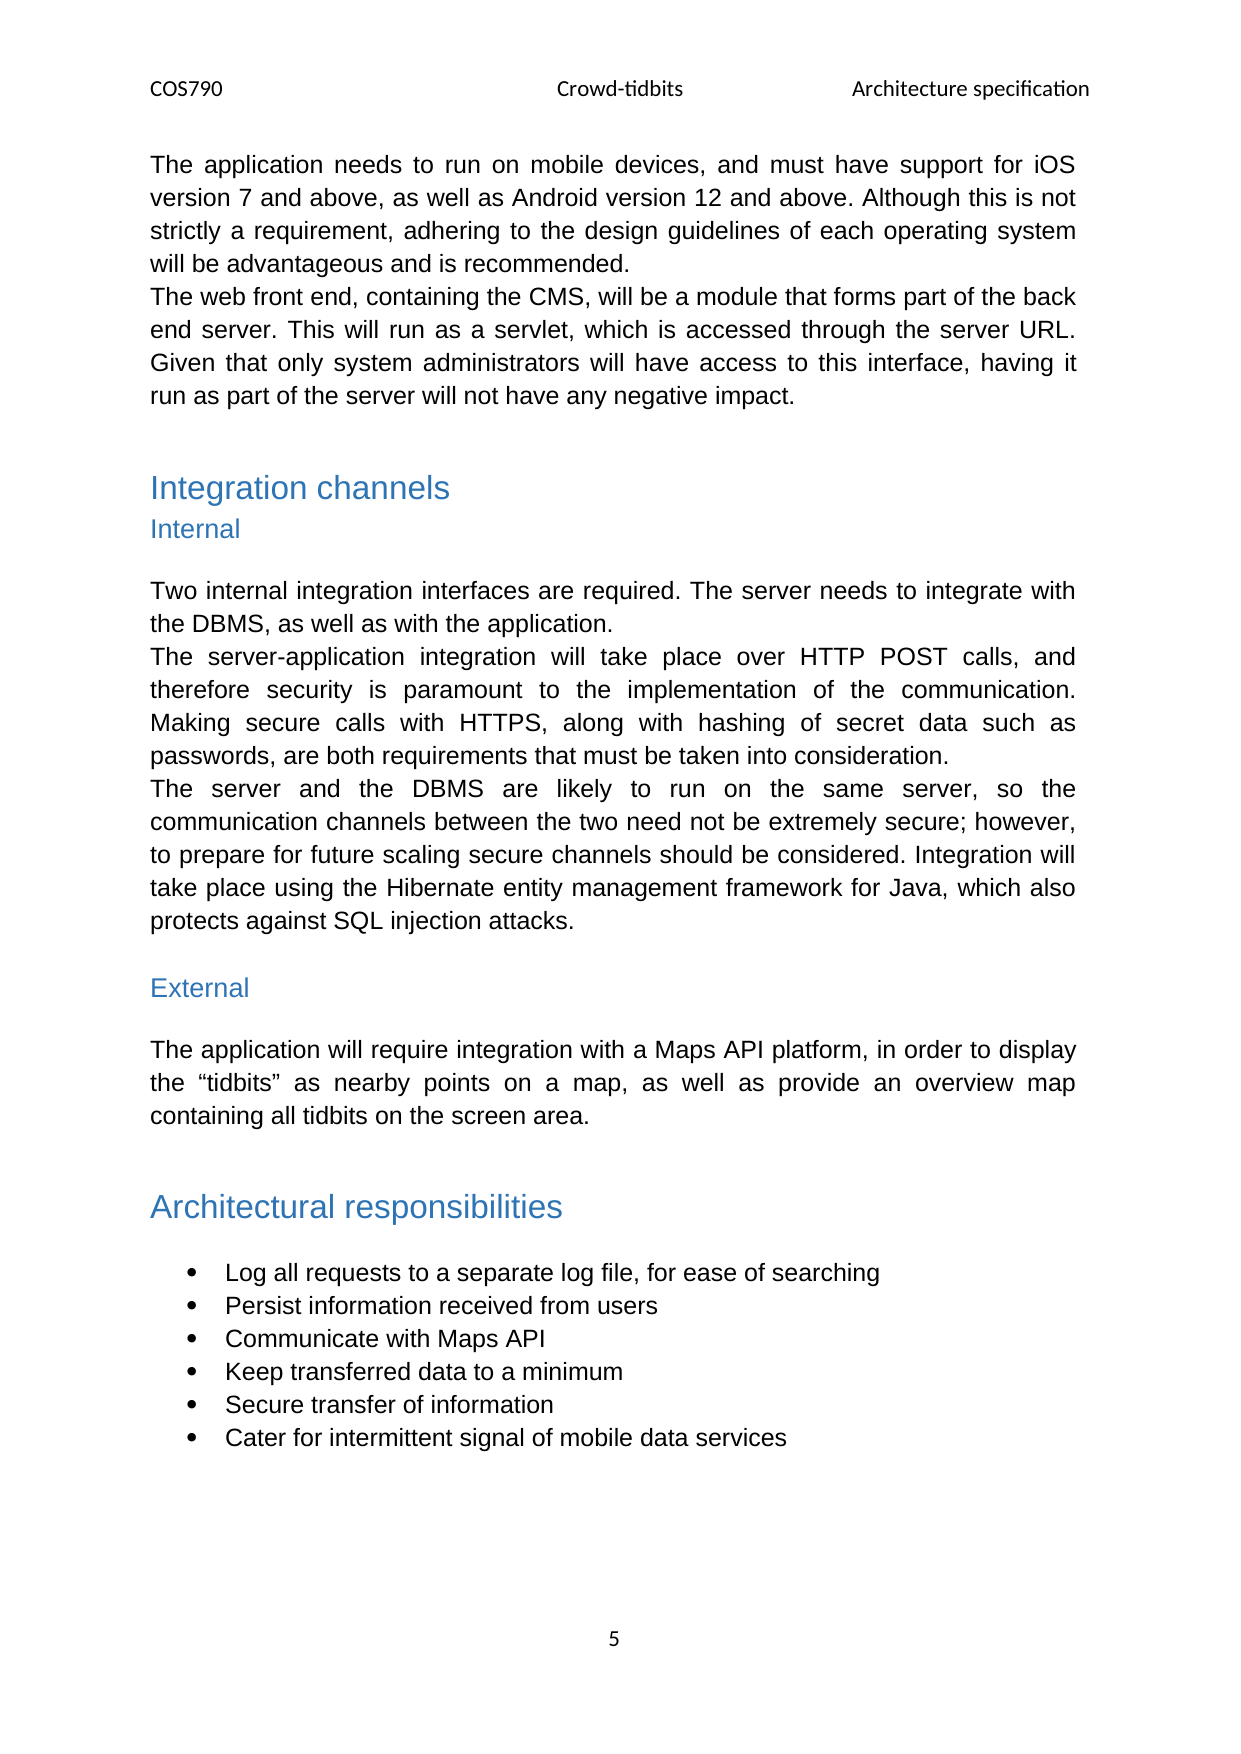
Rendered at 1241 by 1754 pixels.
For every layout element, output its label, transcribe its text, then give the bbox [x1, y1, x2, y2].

text The web front end, containing the CMS, will be a module that forms part of the back end server. This will run as a servlet, which is accessed through the server URL. Given that only system administrators will have access to this interface, having it run as part of the server will not have any negative impact. [150, 282, 1078, 410]
subtitle External [150, 972, 1078, 1003]
list Secure transfer of information [187, 1390, 1078, 1419]
subtitle Architectural responsibilities [150, 1187, 1078, 1226]
list Keep transferred data to a minimum [187, 1357, 1078, 1386]
text The server-application integration will take place over HTTP POST calls, and therefore security is paramount to the implementation of the communication. Making secure calls with HTTPS, along with hashing of secret data such as passwords, are both requirements that must be taken into consideration. [150, 642, 1078, 770]
text The server and the DBMS are likely to run on the same server, so the communication channels between the two need not be extremely secure; however, to prepare for future scaling secure channels should be considered. Integration will take place using the Hibernate entity management framework for Java, which also protects against SQL injection attacks. [150, 774, 1078, 935]
subtitle Internal [150, 513, 1078, 545]
subtitle Integration channels [150, 468, 1078, 506]
list Persist information received from users [187, 1291, 1078, 1320]
list Log all requests to a separate log file, for ease of searching [187, 1258, 1078, 1287]
text Two internal integration interfaces are required. The server needs to integrate with the DBMS, as well as with the application. [150, 576, 1078, 638]
list Communicate with Maps API [187, 1324, 1078, 1353]
list Cater for intermittent signal of mobile data services [187, 1423, 1078, 1452]
text The application will require integration with a Maps API platform, in order to display the “tidbits” as nearby points on a map, as well as provide an overview map containing all tidbits on the screen area. [150, 1035, 1078, 1129]
text The application needs to run on mobile devices, and must have support for iOS version 7 and above, as well as Android version 12 and above. Although this is not strictly a requirement, adhering to the design guidelines of each operating system will be advantageous and is recommended. [150, 150, 1078, 278]
